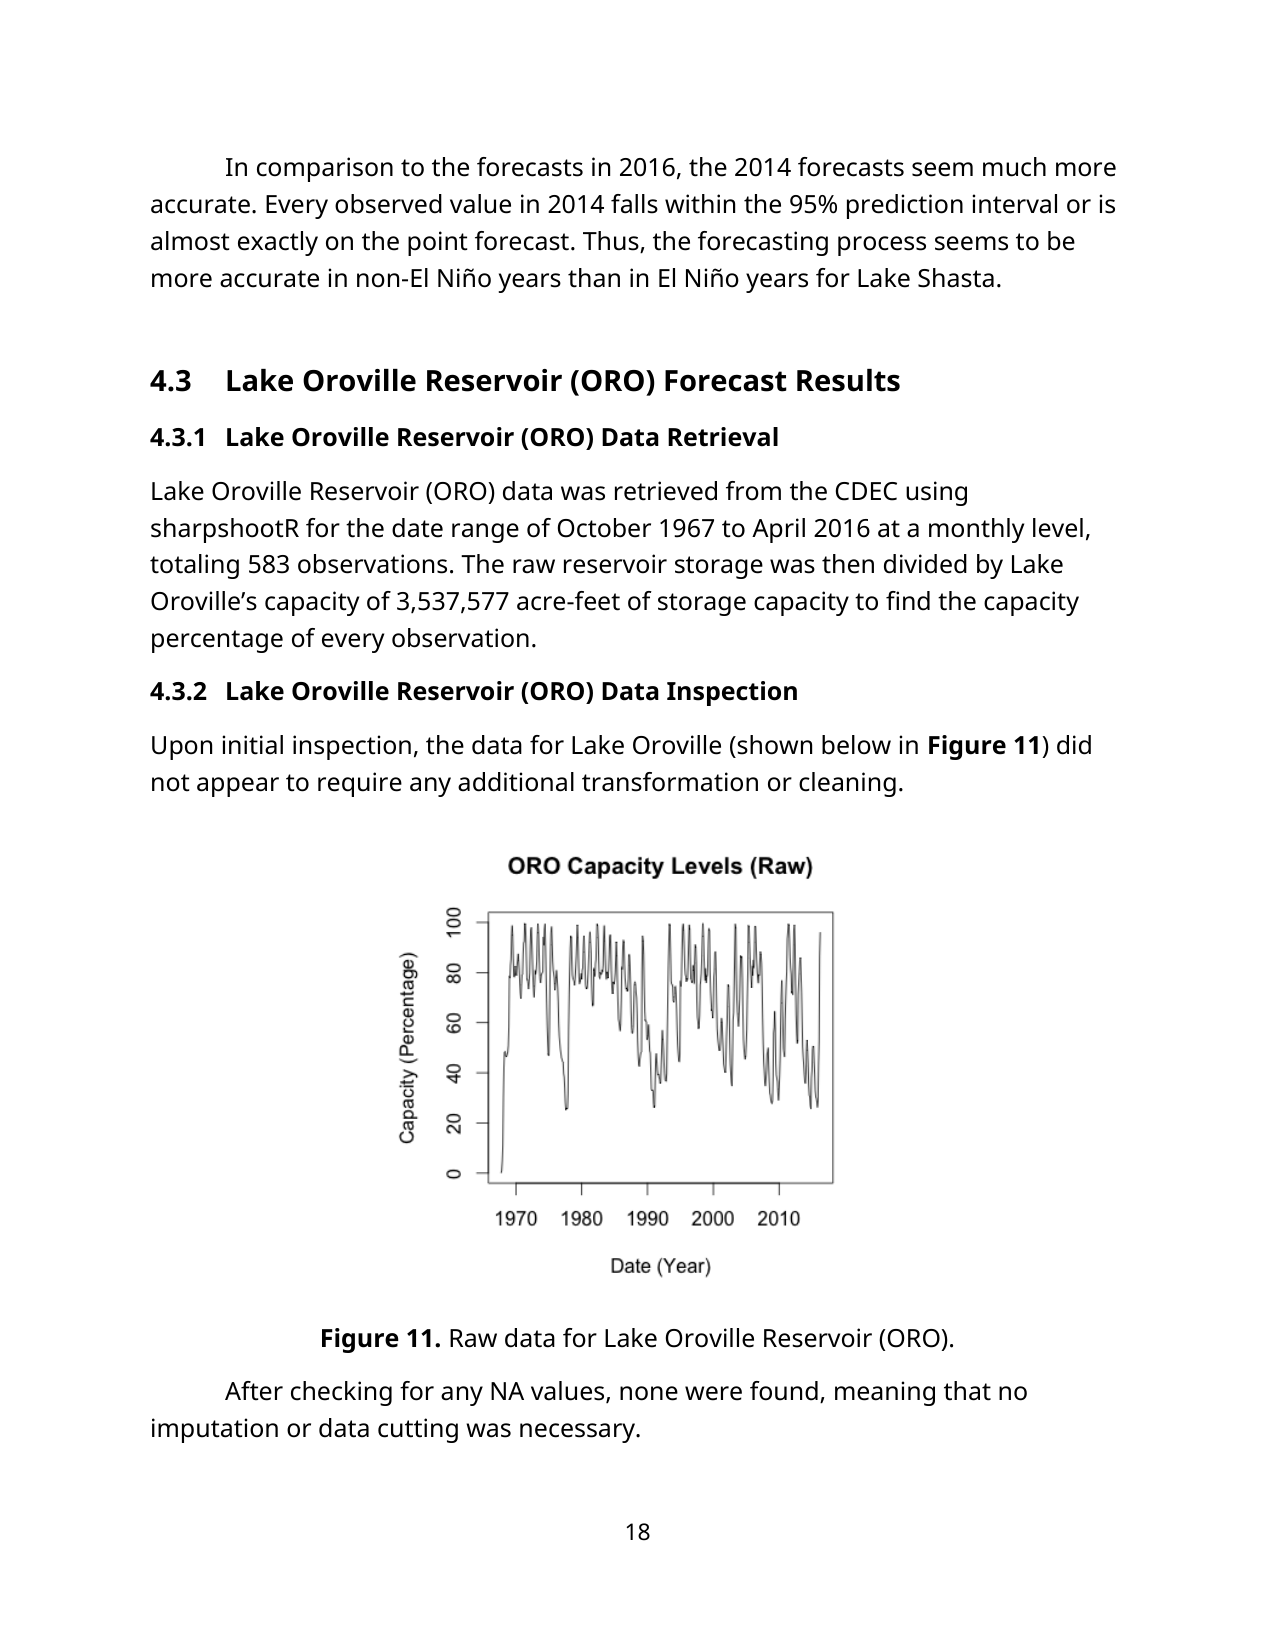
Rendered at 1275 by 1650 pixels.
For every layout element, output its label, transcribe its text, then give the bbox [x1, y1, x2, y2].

text 4.3.2 Lake Oroville Reservoir (ORO) Data Inspection [150, 674, 1125, 708]
text 4.3 Lake Oroville Reservoir (ORO) Forecast Results [150, 361, 1125, 400]
text Figure 11. Raw data for Lake Oroville Reservoir (ORO). [150, 1320, 1125, 1354]
text In comparison to the forecasts in 2016, the 2014 forecasts seem much more accurate. Every observed value in 2014 falls within the 95% prediction interval or is almost exactly on the point forecast. Thus, the forecasting process seems to be more accurate in non-El Niño years than in El Niño years for Lake Shasta. [150, 150, 1125, 294]
text After checking for any NA values, none were found, meaning that no imputation or data cutting was necessary. [150, 1374, 1125, 1445]
text Upon initial inspection, the data for Lake Oroville (shown below in Figure 11) did not appear to require any additional transformation or cleaning. [150, 727, 1125, 798]
picture [393, 817, 882, 1302]
text 4.3.1 Lake Oroville Reservoir (ORO) Data Retrieval [150, 420, 1125, 454]
